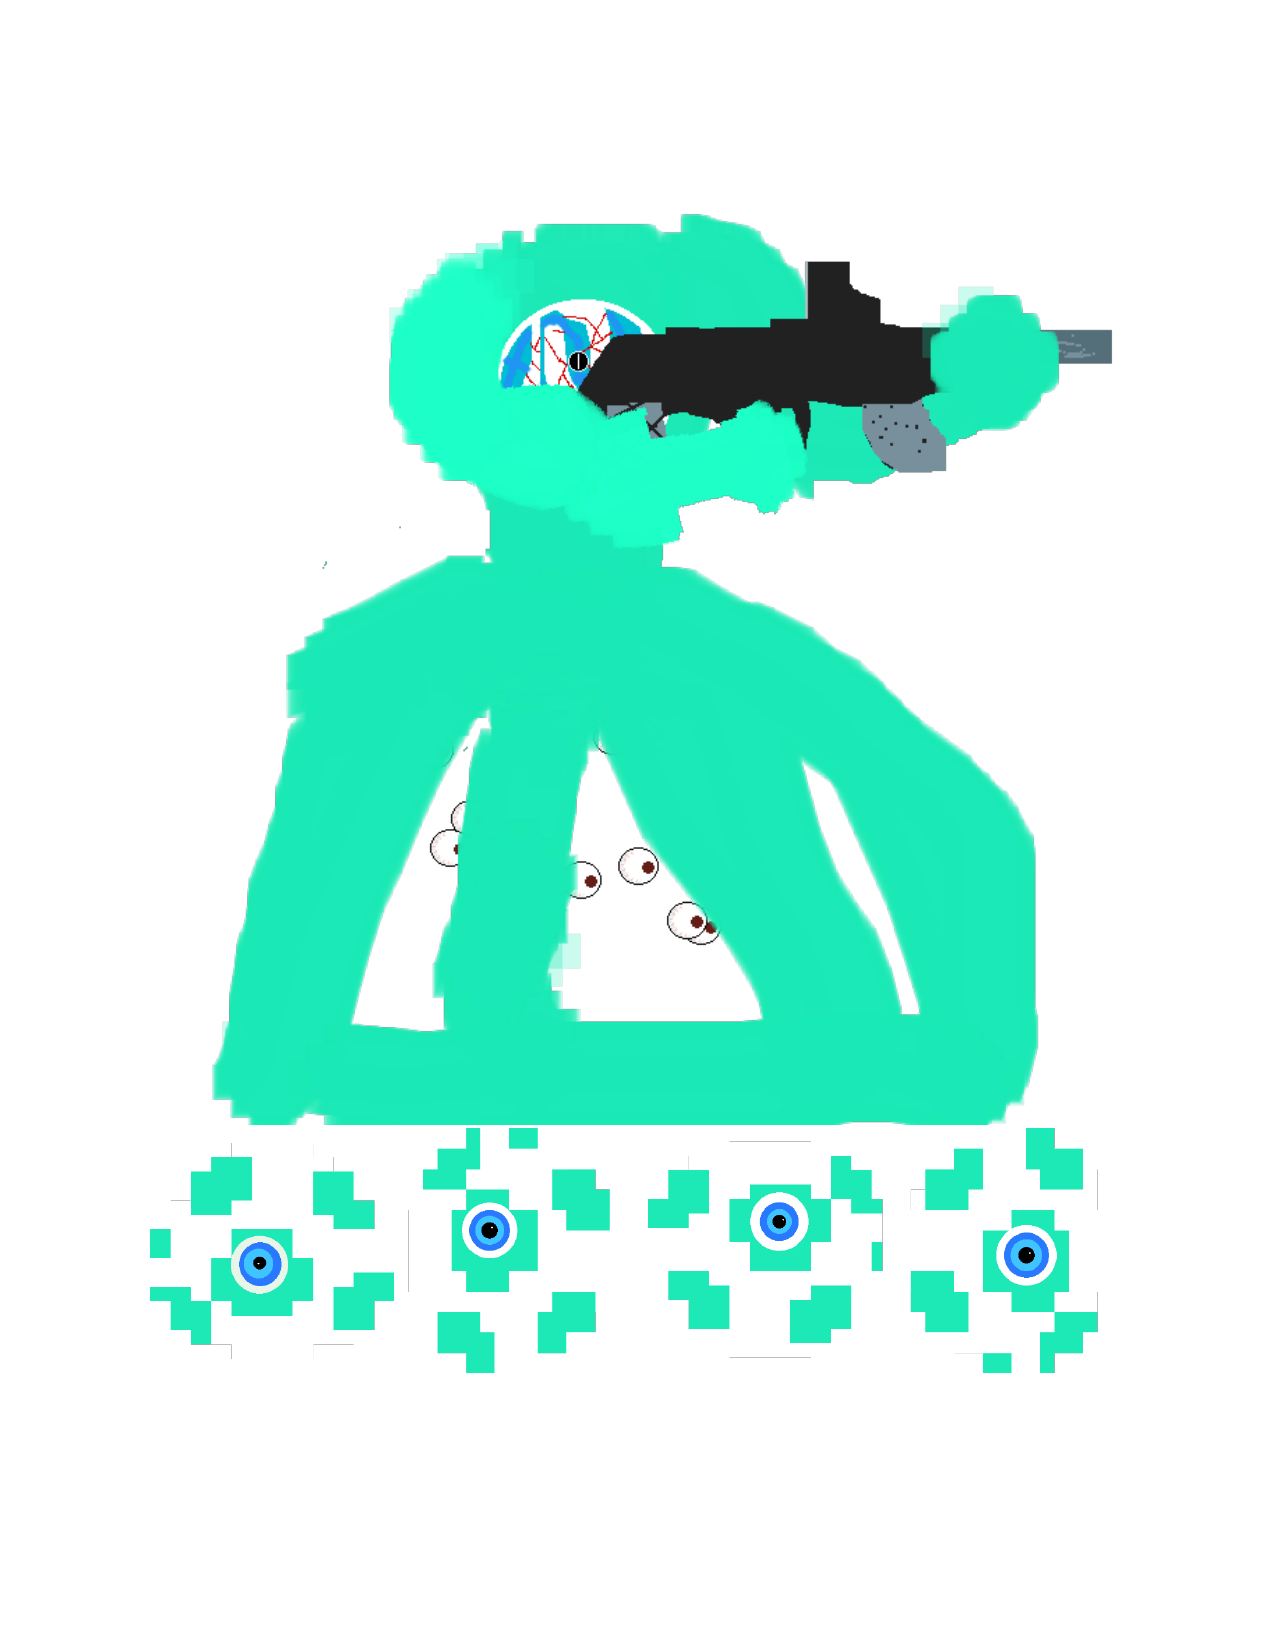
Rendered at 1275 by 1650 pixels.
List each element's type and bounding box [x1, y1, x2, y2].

picture [150, 150, 1125, 1125]
picture [150, 1128, 1125, 1373]
